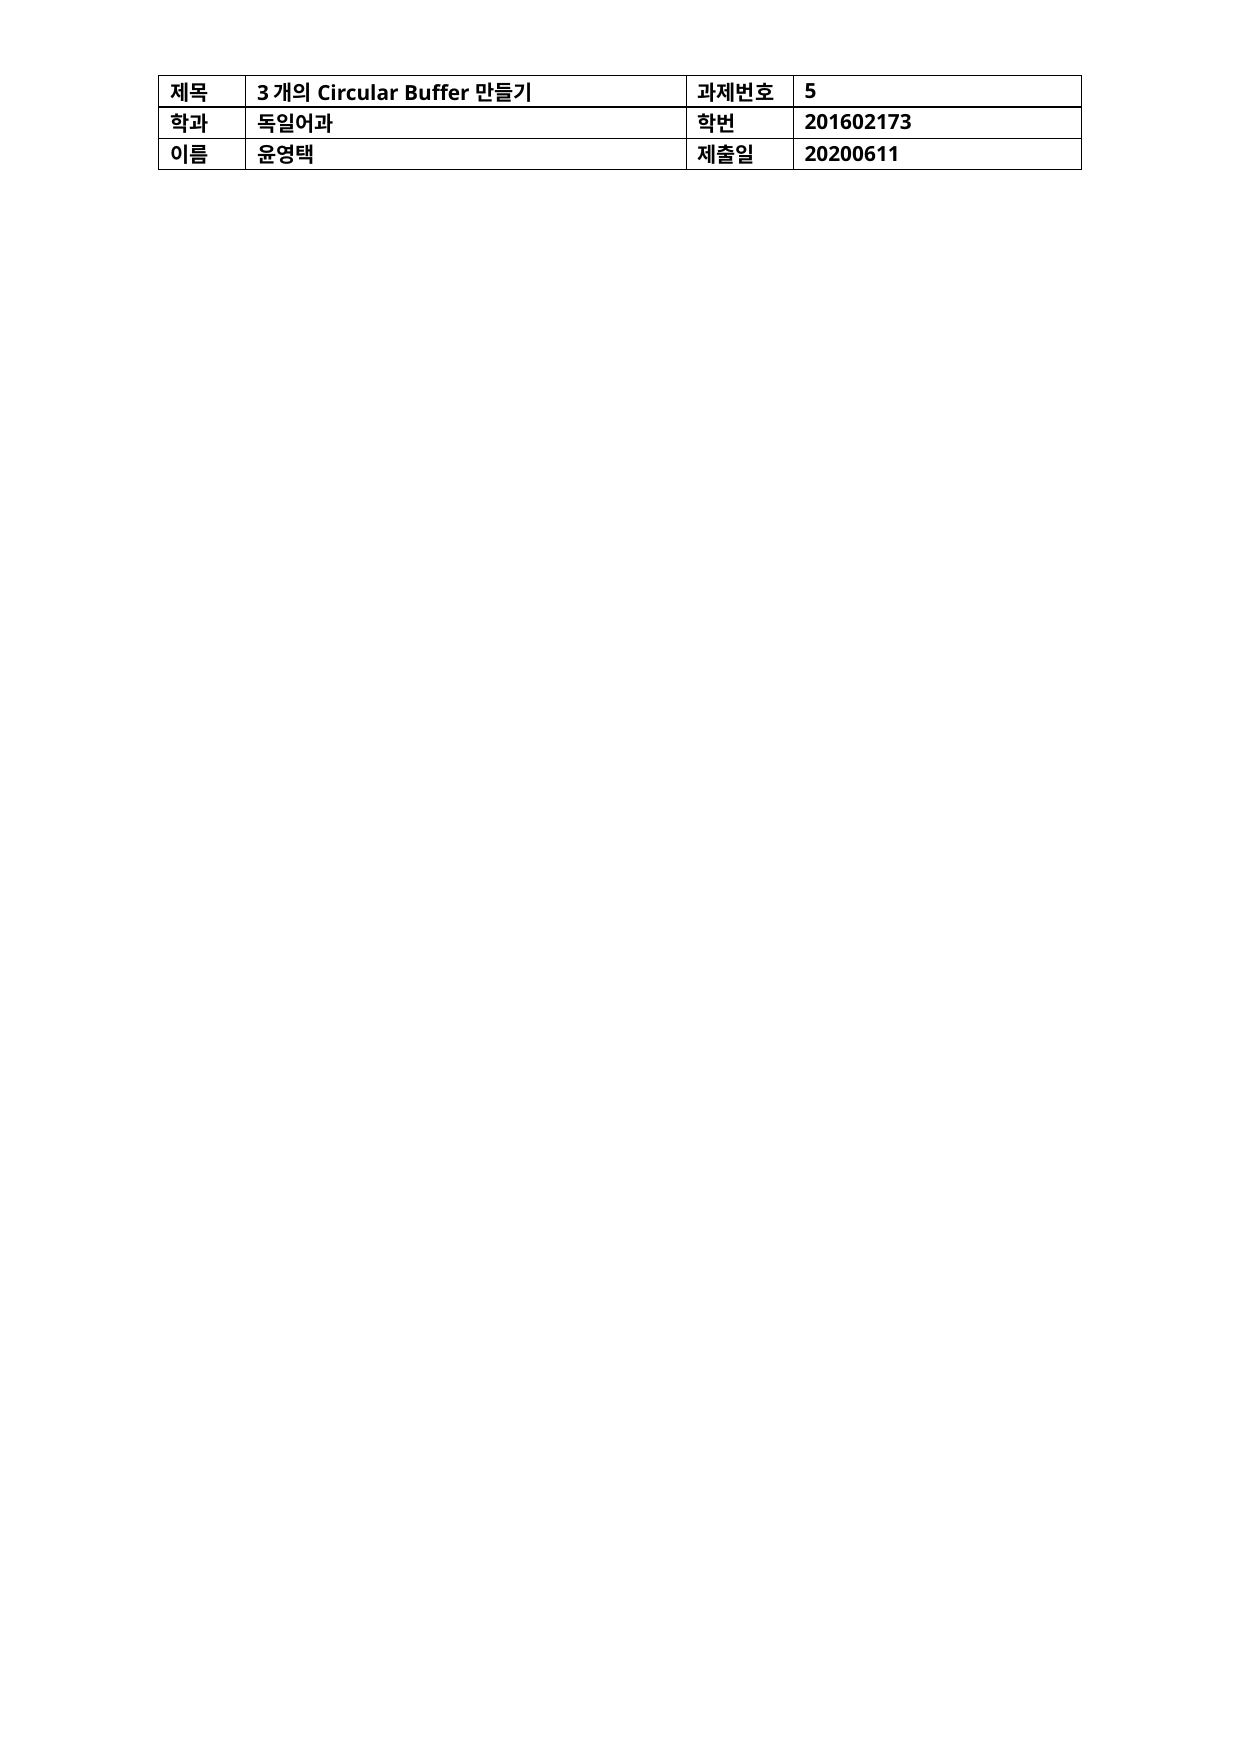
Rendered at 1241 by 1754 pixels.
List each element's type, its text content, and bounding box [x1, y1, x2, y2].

table_cell 학과 [159, 108, 245, 138]
table_cell 이름 [159, 139, 245, 169]
table_cell 독일어과 [246, 108, 686, 138]
table_cell 제출일 [687, 139, 793, 169]
table_header 과제번호 [687, 76, 793, 106]
table_cell 201602173 [794, 108, 1081, 138]
table_cell 윤영택 [246, 139, 686, 169]
table_header 5 [794, 76, 1081, 106]
table_header 제목 [159, 76, 245, 106]
table_cell 20200611 [794, 139, 1081, 169]
table_cell 학번 [687, 108, 793, 138]
table_header 3개의 Circular Buffer 만들기 [246, 76, 686, 106]
